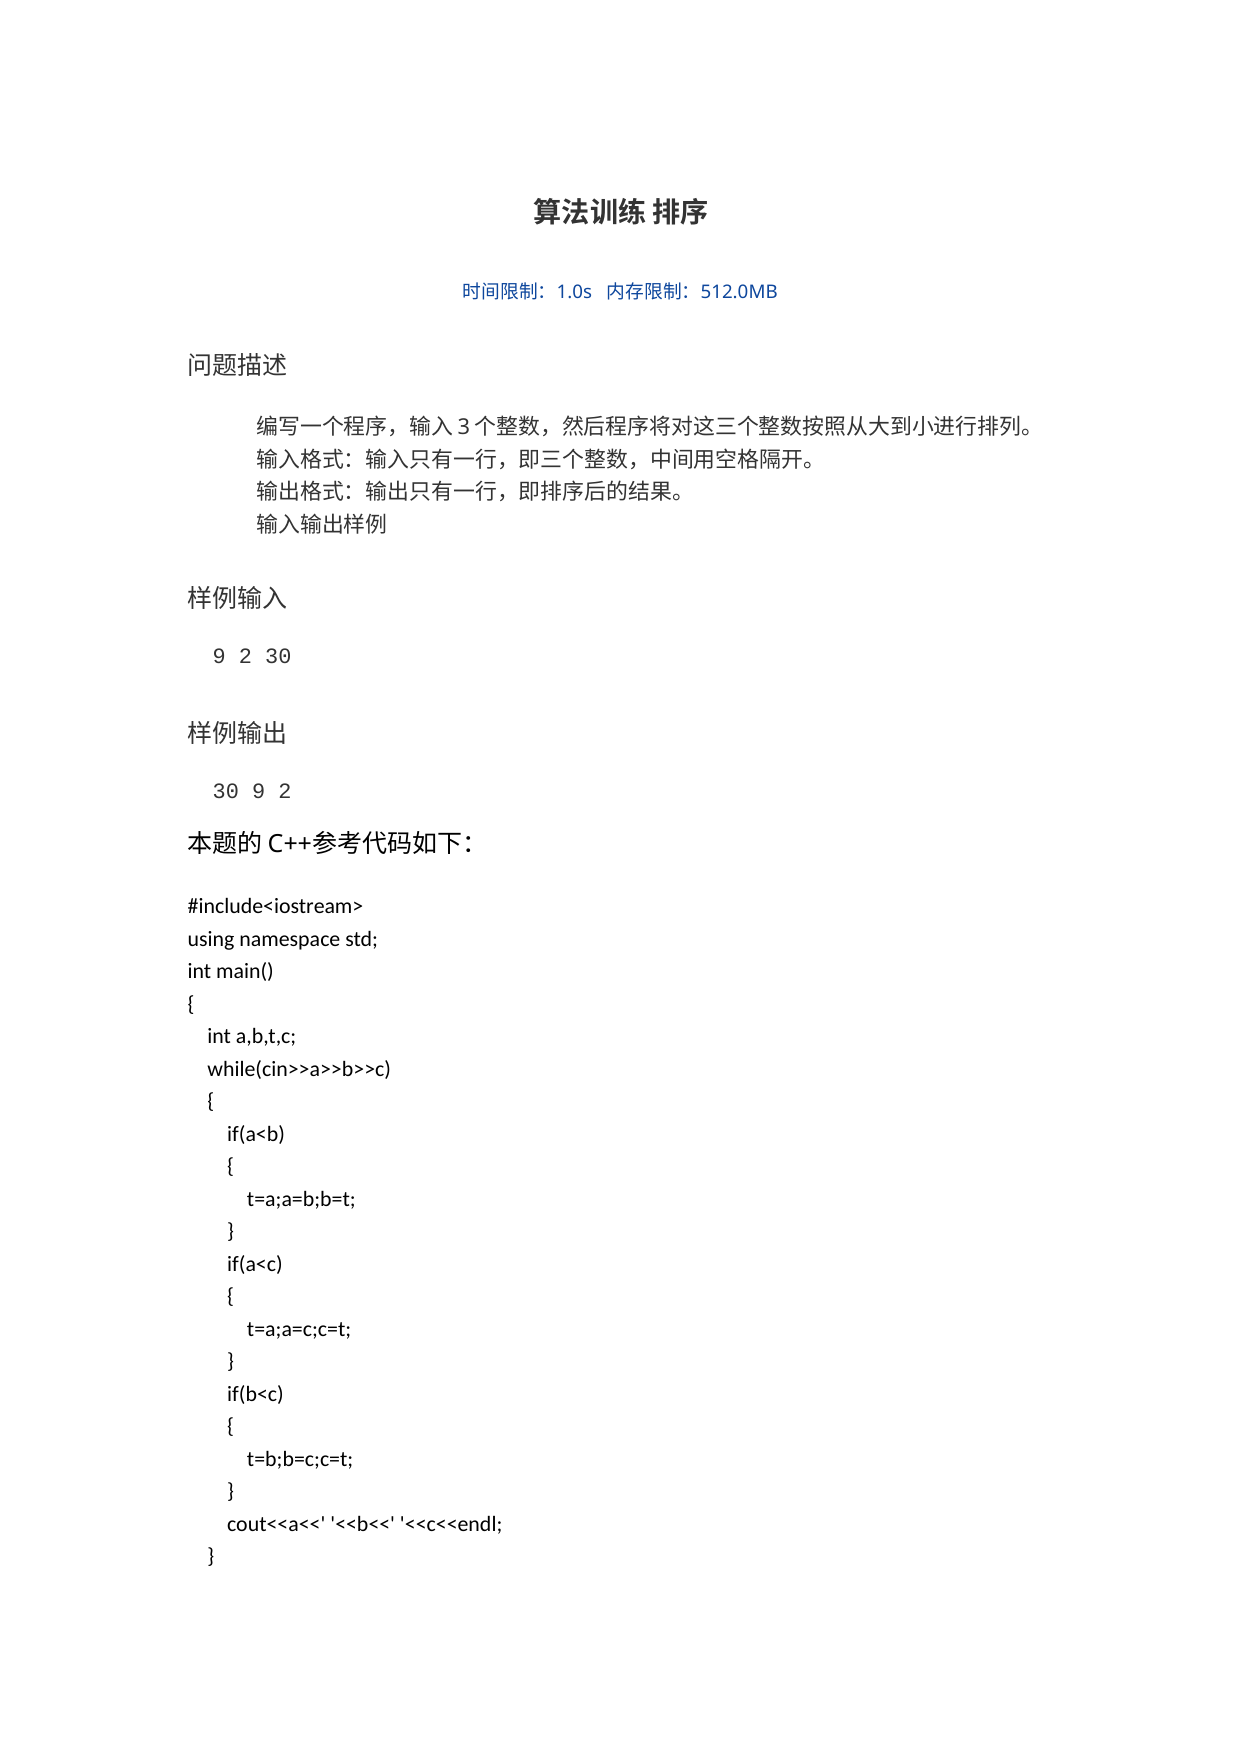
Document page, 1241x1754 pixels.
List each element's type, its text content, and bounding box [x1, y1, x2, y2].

text int a,b,t,c; [187, 1019, 1053, 1052]
text 本题的C++参考代码如下： [187, 809, 1053, 874]
text using namespace std; [187, 922, 1053, 954]
text { [187, 1409, 1053, 1442]
text 算法训练 排序 [187, 178, 1053, 243]
text t=a;a=b;b=t; [187, 1182, 1053, 1214]
text 30 9 2 [212, 776, 1053, 809]
text while(cin>>a>>b>>c) [187, 1052, 1053, 1084]
text } [187, 1214, 1053, 1247]
text 问题描述 [187, 331, 1053, 396]
text 样例输出 [187, 699, 1053, 764]
text 样例输入 [187, 564, 1053, 629]
text int main() [187, 954, 1053, 987]
text if(a<c) [187, 1247, 1053, 1279]
text } [187, 1474, 1053, 1507]
text { [187, 1149, 1053, 1182]
text cout<<a<<' '<<b<<' '<<c<<endl; [187, 1507, 1053, 1539]
text if(b<c) [187, 1377, 1053, 1409]
text { [187, 1279, 1053, 1312]
text } [187, 1344, 1053, 1377]
text 时间限制：1.0s 内存限制：512.0MB [187, 274, 1053, 306]
text } [187, 1539, 1053, 1572]
text t=b;b=c;c=t; [187, 1442, 1053, 1474]
text t=a;a=c;c=t; [187, 1312, 1053, 1344]
text { [187, 1084, 1053, 1117]
text { [187, 987, 1053, 1019]
text 9 2 30 [212, 641, 1053, 674]
text if(a<b) [187, 1117, 1053, 1149]
text 编写一个程序，输入3个整数，然后程序将对这三个整数按照从大到小进行排列。 输入格式：输入只有一行，即三个整数，中间用空格隔开。 输出格式：输出只有一行，即排序后的结果。 输入输出样例 [212, 409, 1053, 539]
text #include<iostream> [187, 889, 1053, 922]
